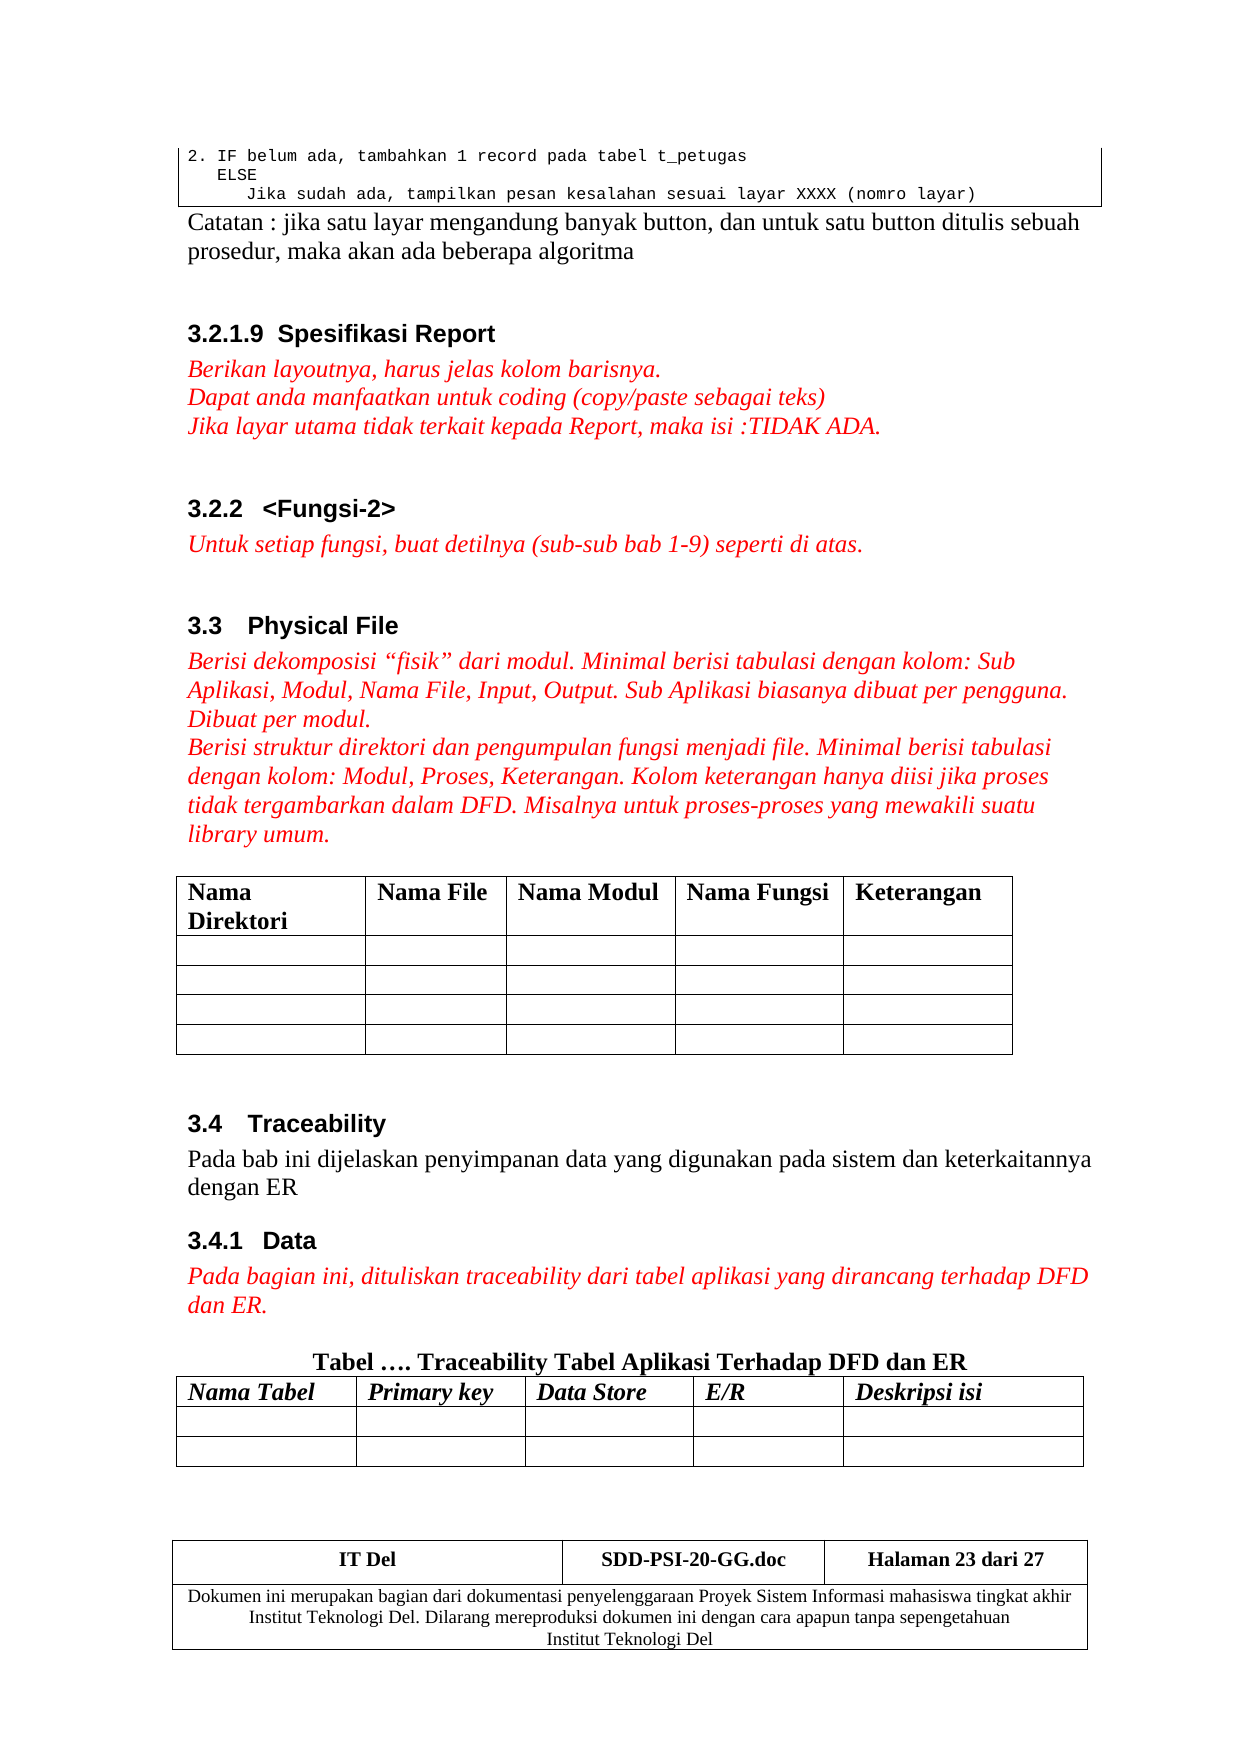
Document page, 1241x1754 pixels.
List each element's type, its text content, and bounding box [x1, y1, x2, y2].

table_header Keterangan [844, 877, 1012, 935]
table_cell [507, 995, 675, 1024]
table_cell [507, 966, 675, 994]
table_cell [357, 1407, 525, 1436]
text Berikan layoutnya, harus jelas kolom barisnya. [187, 354, 1092, 382]
table_cell [177, 1407, 356, 1436]
text Berisi dekomposisi “fisik” dari modul. Minimal berisi tabulasi dengan kolom: Sub Aplikasi, Modul, Nama File, Input, Output. Sub Aplikasi biasanya dibuat per pengguna. Dibuat per modul. [187, 646, 1092, 732]
table_cell [177, 1437, 356, 1466]
table_cell [177, 1025, 365, 1054]
table_header Nama Tabel [177, 1377, 356, 1406]
table_header Data Store [526, 1377, 693, 1406]
table_cell [366, 966, 506, 994]
table_cell [844, 936, 1012, 964]
table_cell [366, 936, 506, 964]
subtitle <Fungsi-2> [187, 494, 1092, 522]
text Jika sudah ada, tampilkan pesan kesalahan sesuai layar XXXX (nomro layar) [179, 185, 1101, 206]
table_cell [694, 1437, 843, 1466]
table_cell [844, 1025, 1012, 1054]
text Catatan : jika satu layar mengandung banyak button, dan untuk satu button ditulis sebuah prosedur, maka akan ada beberapa algoritma [187, 207, 1092, 265]
table_cell [177, 966, 365, 994]
table_cell [357, 1437, 525, 1466]
text ELSE [187, 167, 1092, 185]
table_cell [526, 1407, 693, 1436]
text Pada bagian ini, dituliskan traceability dari tabel aplikasi yang dirancang terhadap DFD dan ER. [187, 1261, 1092, 1319]
table_cell [694, 1407, 843, 1436]
subtitle Physical File [187, 611, 1092, 640]
text Dapat anda manfaatkan untuk coding (copy/paste sebagai teks) [187, 382, 1092, 411]
table_cell [507, 936, 675, 964]
table_header Primary key [357, 1377, 525, 1406]
text Jika layar utama tidak terkait kepada Report, maka isi :TIDAK ADA. [187, 411, 1092, 440]
text Berisi struktur direktori dan pengumpulan fungsi menjadi file. Minimal berisi tabulasi dengan kolom: Modul, Proses, Keterangan. Kolom keterangan hanya diisi jika proses tidak tergambarkan dalam DFD. Misalnya untuk proses-proses yang mewakili suatu library umum. [187, 732, 1092, 847]
table_header Nama File [366, 877, 506, 935]
subtitle Data [187, 1226, 1092, 1255]
table_header Nama Direktori [177, 877, 365, 935]
subtitle Spesifikasi Report [187, 319, 1092, 347]
text Tabel …. Traceability Tabel Aplikasi Terhadap DFD dan ER [187, 1347, 1092, 1376]
table_cell [366, 1025, 506, 1054]
table_header Deskripsi isi [844, 1377, 1083, 1406]
list IF belum ada, tambahkan 1 record pada tabel t_petugas [187, 148, 1092, 167]
table_cell [177, 936, 365, 964]
table_header E/R [694, 1377, 843, 1406]
table_cell [676, 995, 843, 1024]
table_cell [676, 936, 843, 964]
table_cell [177, 995, 365, 1024]
text Pada bab ini dijelaskan penyimpanan data yang digunakan pada sistem dan keterkaitannya dengan ER [187, 1144, 1092, 1201]
table_cell [366, 995, 506, 1024]
table_cell [507, 1025, 675, 1054]
table_header Nama Modul [507, 877, 675, 935]
table_cell [844, 1437, 1083, 1466]
table_cell [844, 1407, 1083, 1436]
table_cell [844, 966, 1012, 994]
table_cell [676, 1025, 843, 1054]
subtitle Traceability [187, 1109, 1092, 1137]
table_cell [526, 1437, 693, 1466]
table_header Nama Fungsi [676, 877, 843, 935]
text Untuk setiap fungsi, buat detilnya (sub-sub bab 1-9) seperti di atas. [187, 529, 1092, 557]
table_cell [844, 995, 1012, 1024]
table_cell [676, 966, 843, 994]
